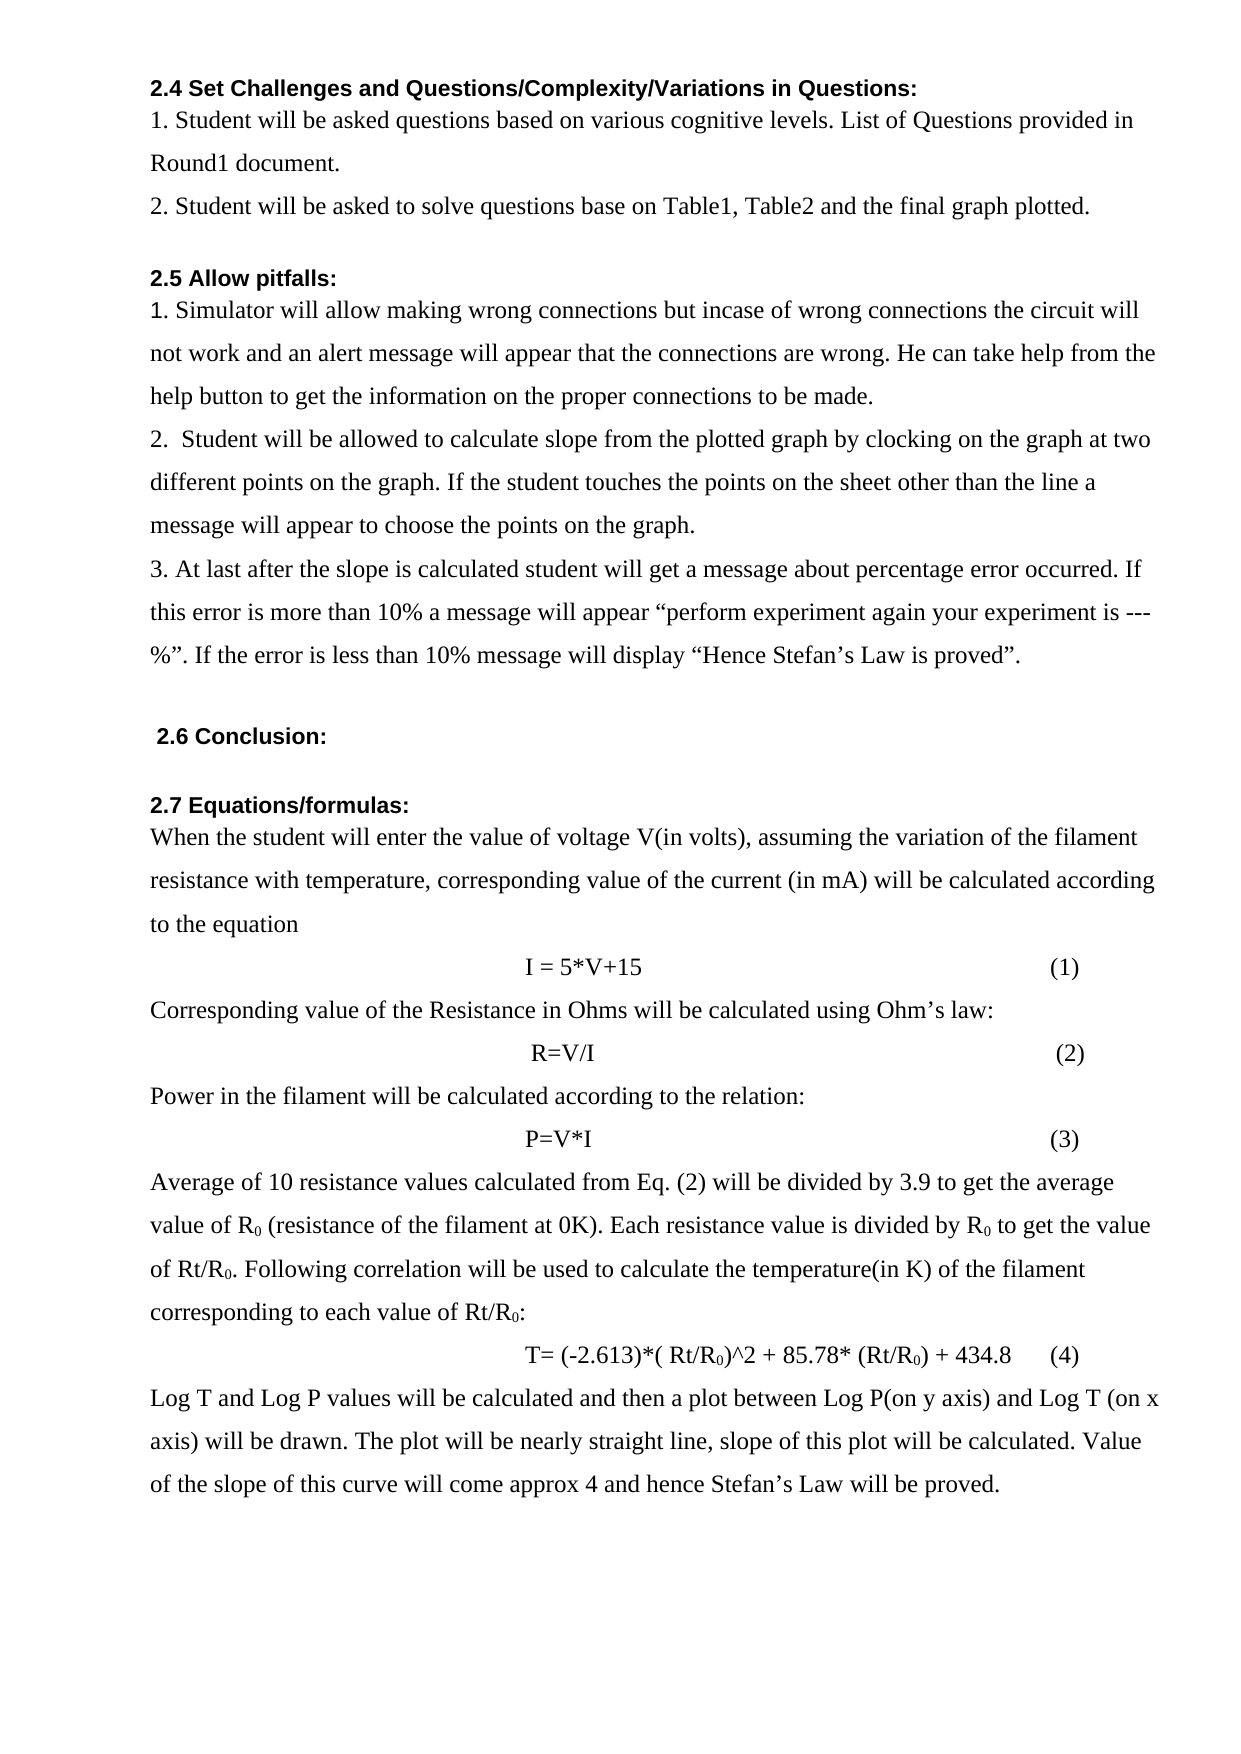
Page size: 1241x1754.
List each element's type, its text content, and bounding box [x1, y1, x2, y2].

text P=V*I (3) [150, 1124, 1165, 1153]
text R=V/I (2) [375, 1038, 1165, 1067]
text T= (-2.613)*( Rt/R0)^2 + 85.78* (Rt/R0) + 434.8 (4) [150, 1340, 1165, 1369]
text 2.5 Allow pitfalls: [150, 265, 1165, 291]
text 3. At last after the slope is calculated student will get a message about percentage error occurred. If this error is more than 10% a message will appear “perform experiment again your experiment is ---%”. If the error is less than 10% message will display “Hence Stefan’s Law is proved”. [150, 554, 1165, 669]
text 2.4 Set Challenges and Questions/Complexity/Variations in Questions: [150, 75, 1165, 101]
text 2. Student will be asked to solve questions base on Table1, Table2 and the final graph plotted. [150, 191, 1165, 220]
text When the student will enter the value of voltage V(in volts), assuming the variation of the filament resistance with temperature, corresponding value of the current (in mA) will be calculated according to the equation [150, 822, 1165, 937]
text Power in the filament will be calculated according to the relation: [150, 1081, 1165, 1110]
text Average of 10 resistance values calculated from Eq. (2) will be divided by 3.9 to get the average value of R0 (resistance of the filament at 0K). Each resistance value is divided by R0 to get the value of Rt/R0. Following correlation will be used to calculate the temperature(in K) of the filament corresponding to each value of Rt/R0: [150, 1167, 1165, 1326]
text 1. Student will be asked questions based on various cognitive levels. List of Questions provided in Round1 document. [150, 105, 1165, 177]
text 1. Simulator will allow making wrong connections but incase of wrong connections the circuit will not work and an alert message will appear that the connections are wrong. He can take help from the help button to get the information on the proper connections to be made. [150, 295, 1165, 410]
text 2.6 Conclusion: [150, 723, 1165, 749]
text 2. Student will be allowed to calculate slope from the plotted graph by clocking on the graph at two different points on the graph. If the student touches the points on the sheet other than the line a message will appear to choose the points on the graph. [150, 424, 1165, 539]
text Corresponding value of the Resistance in Ohms will be calculated using Ohm’s law: [150, 995, 1165, 1024]
text 2.7 Equations/formulas: [150, 792, 1165, 819]
text I = 5*V+15 (1) [150, 952, 1165, 981]
text Log T and Log P values will be calculated and then a plot between Log P(on y axis) and Log T (on x axis) will be drawn. The plot will be nearly straight line, slope of this plot will be calculated. Value of the slope of this curve will come approx 4 and hence Stefan’s Law will be proved. [150, 1383, 1165, 1498]
